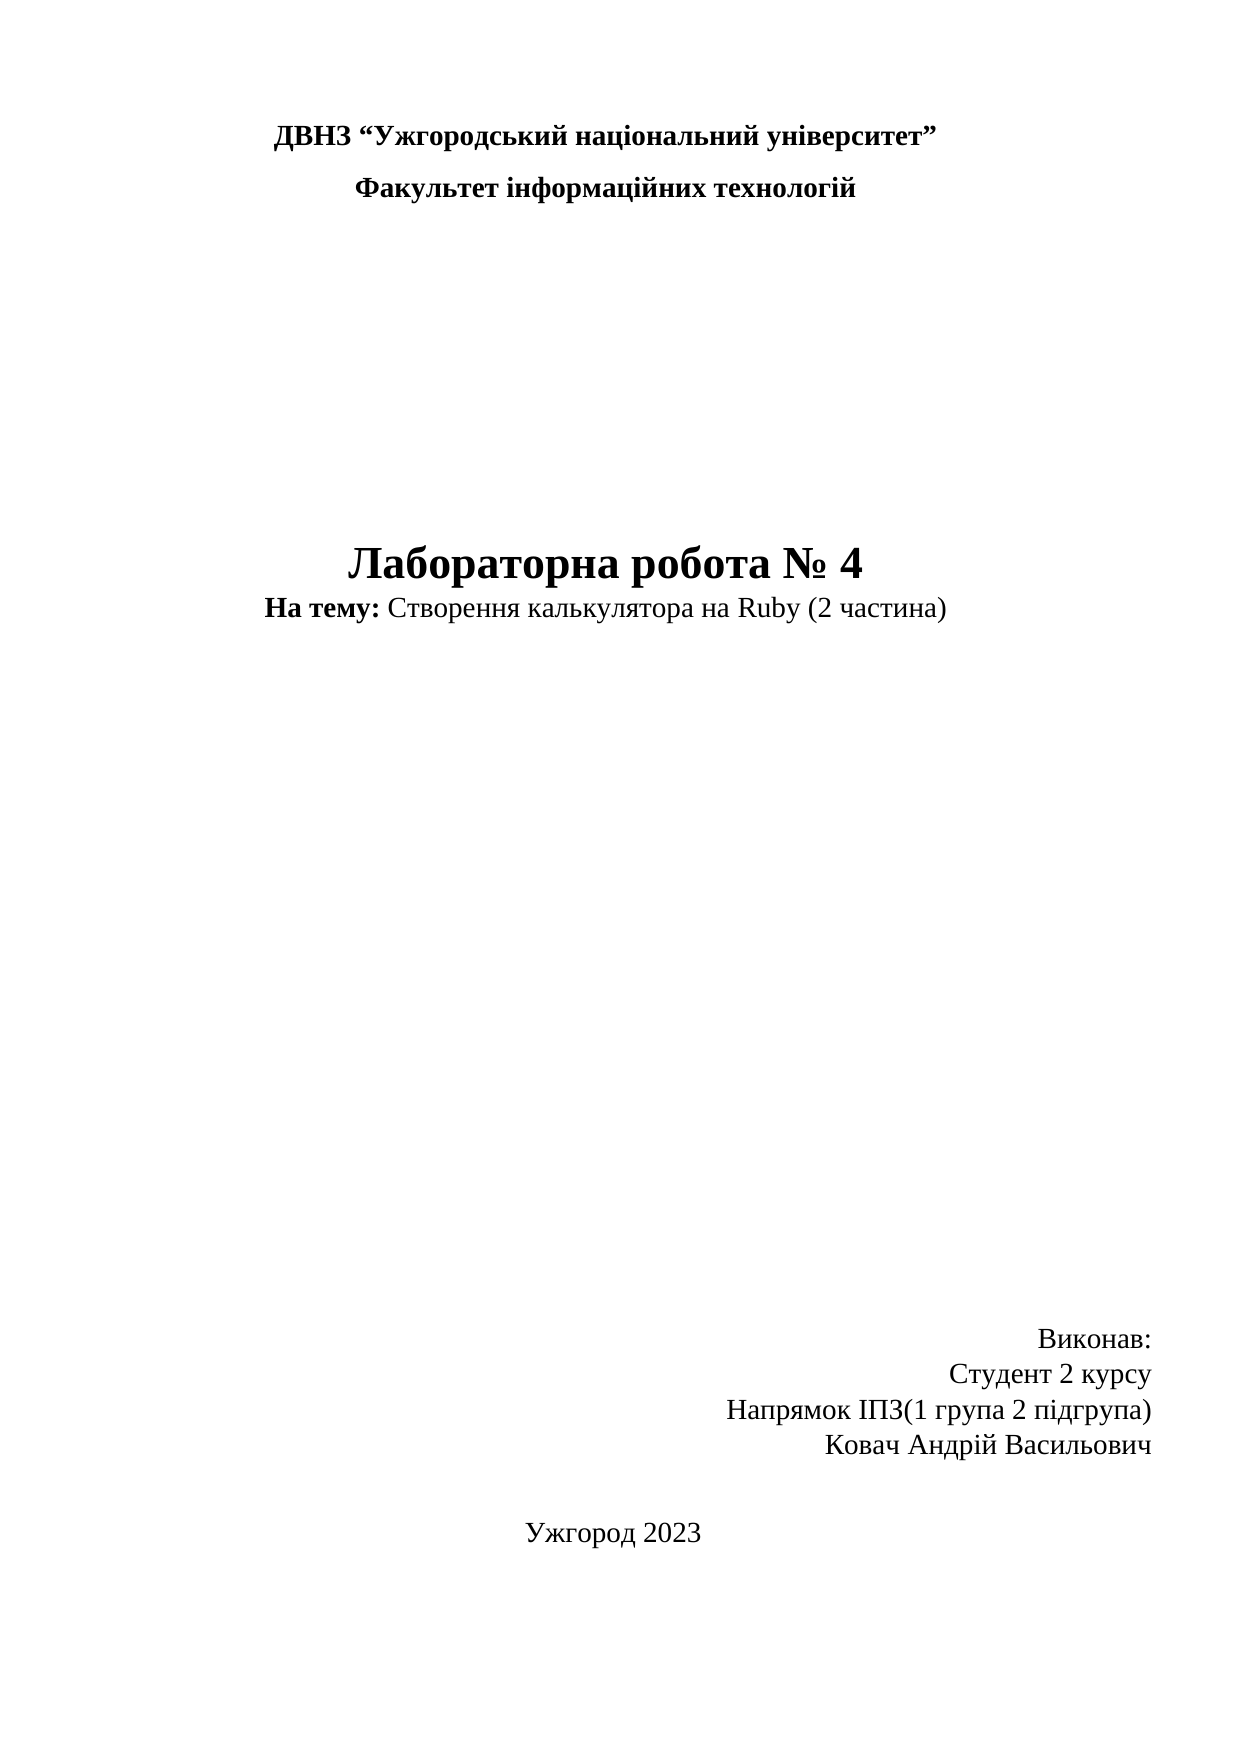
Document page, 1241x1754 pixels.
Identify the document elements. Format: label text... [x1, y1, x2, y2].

text Виконав: Студент 2 курсу Напрямок ІПЗ(1 група 2 підгрупа) Ковач Андрій Васильович [177, 1321, 1152, 1461]
text Факультет інформаційних технологій [59, 170, 1152, 204]
text ДВНЗ “Ужгородський національний університет” [59, 118, 1152, 152]
text Лабораторна робота № 4 На тему: Створення калькулятора на Ruby (2 частина) [59, 536, 1152, 624]
text Ужгород 2023 [29, 1480, 1152, 1549]
